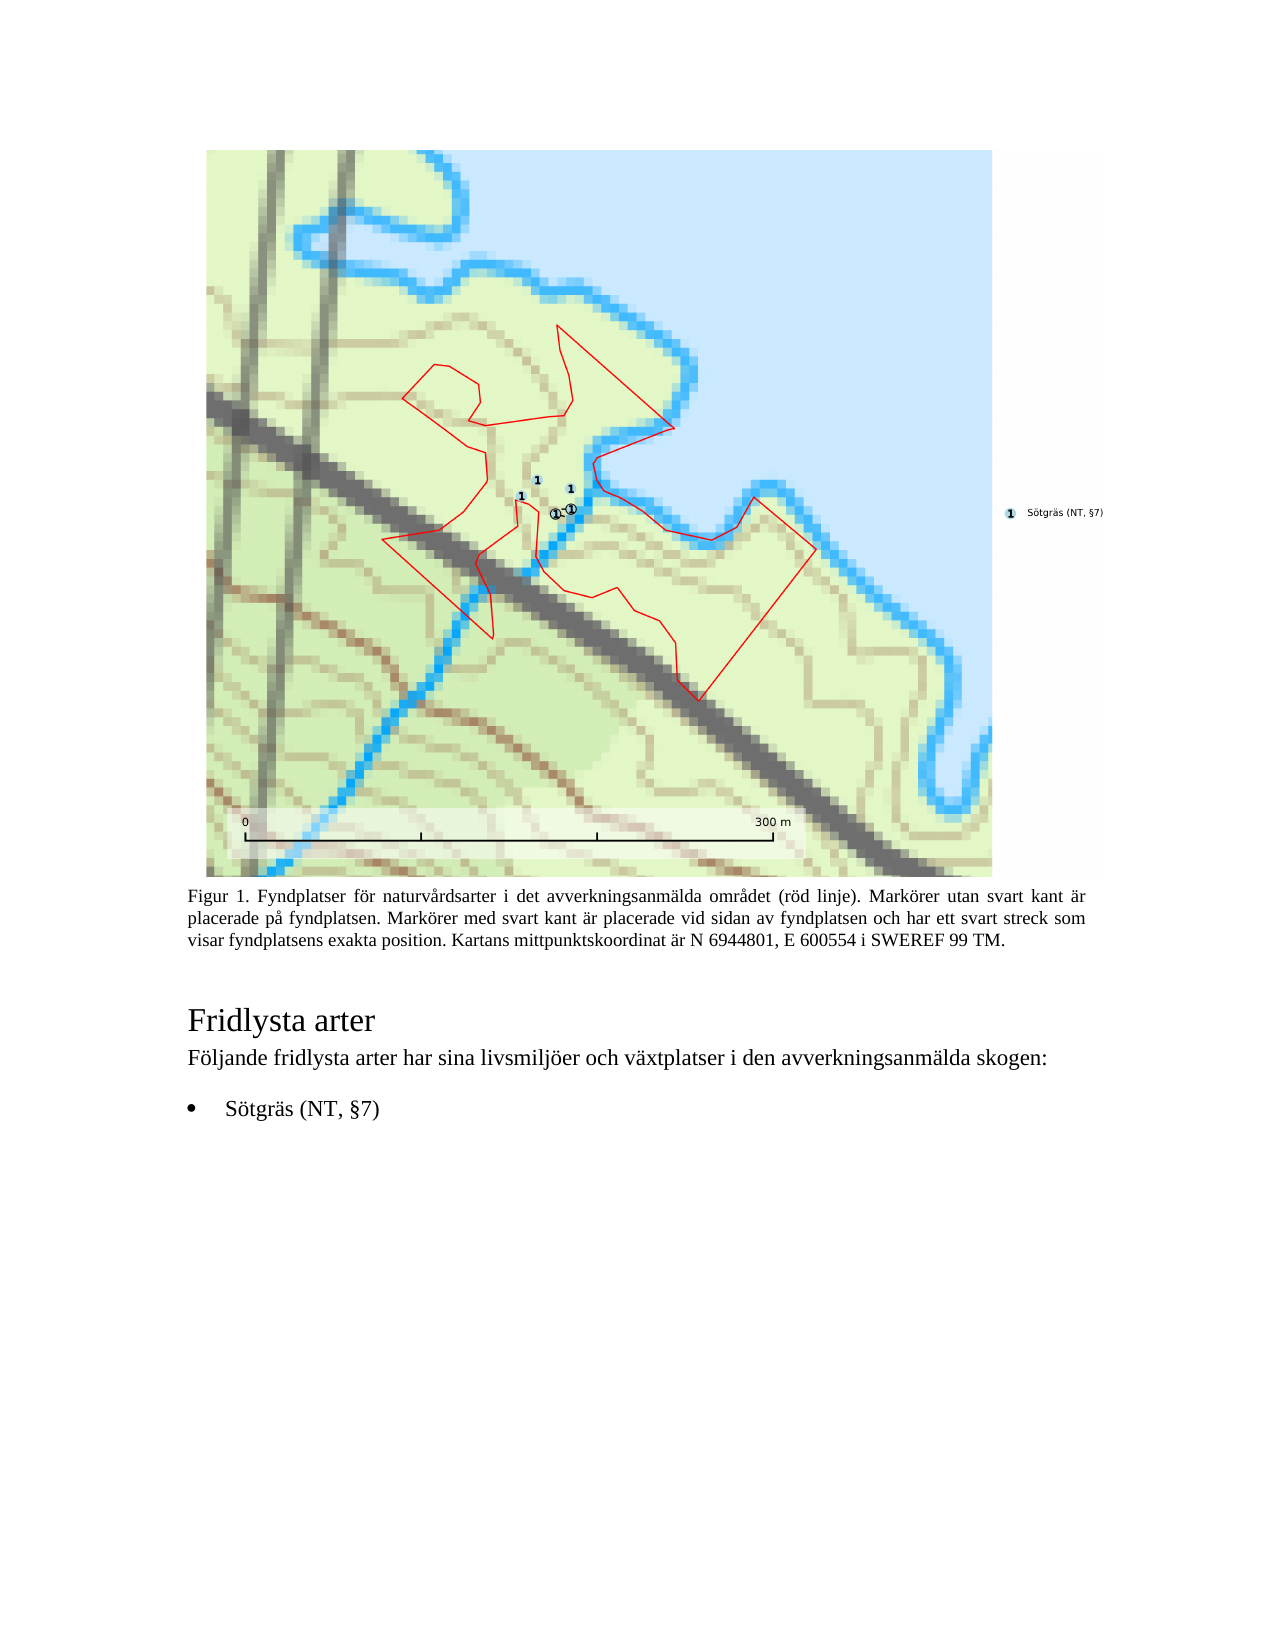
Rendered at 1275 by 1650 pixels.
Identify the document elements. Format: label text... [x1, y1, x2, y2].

subtitle Fridlysta arter [187, 1000, 1087, 1038]
text Figur 1. Fyndplatser för naturvårdsarter i det avverkningsanmälda området (röd linje). Markörer utan svart kant är placerade på fyndplatsen. Markörer med svart kant är placerade vid sidan av fyndplatsen och har ett svart streck som visar fyndplatsens exakta position. Kartans mittpunktskoordinat är N 6944801, E 600554 i SWEREF 99 TM. [187, 885, 1087, 950]
text Följande fridlysta arter har sina livsmiljöer och växtplatser i den avverkningsanmälda skogen: [187, 1044, 1087, 1070]
picture [206, 150, 1107, 877]
list Sötgräs (NT, §7) [187, 1095, 1087, 1121]
